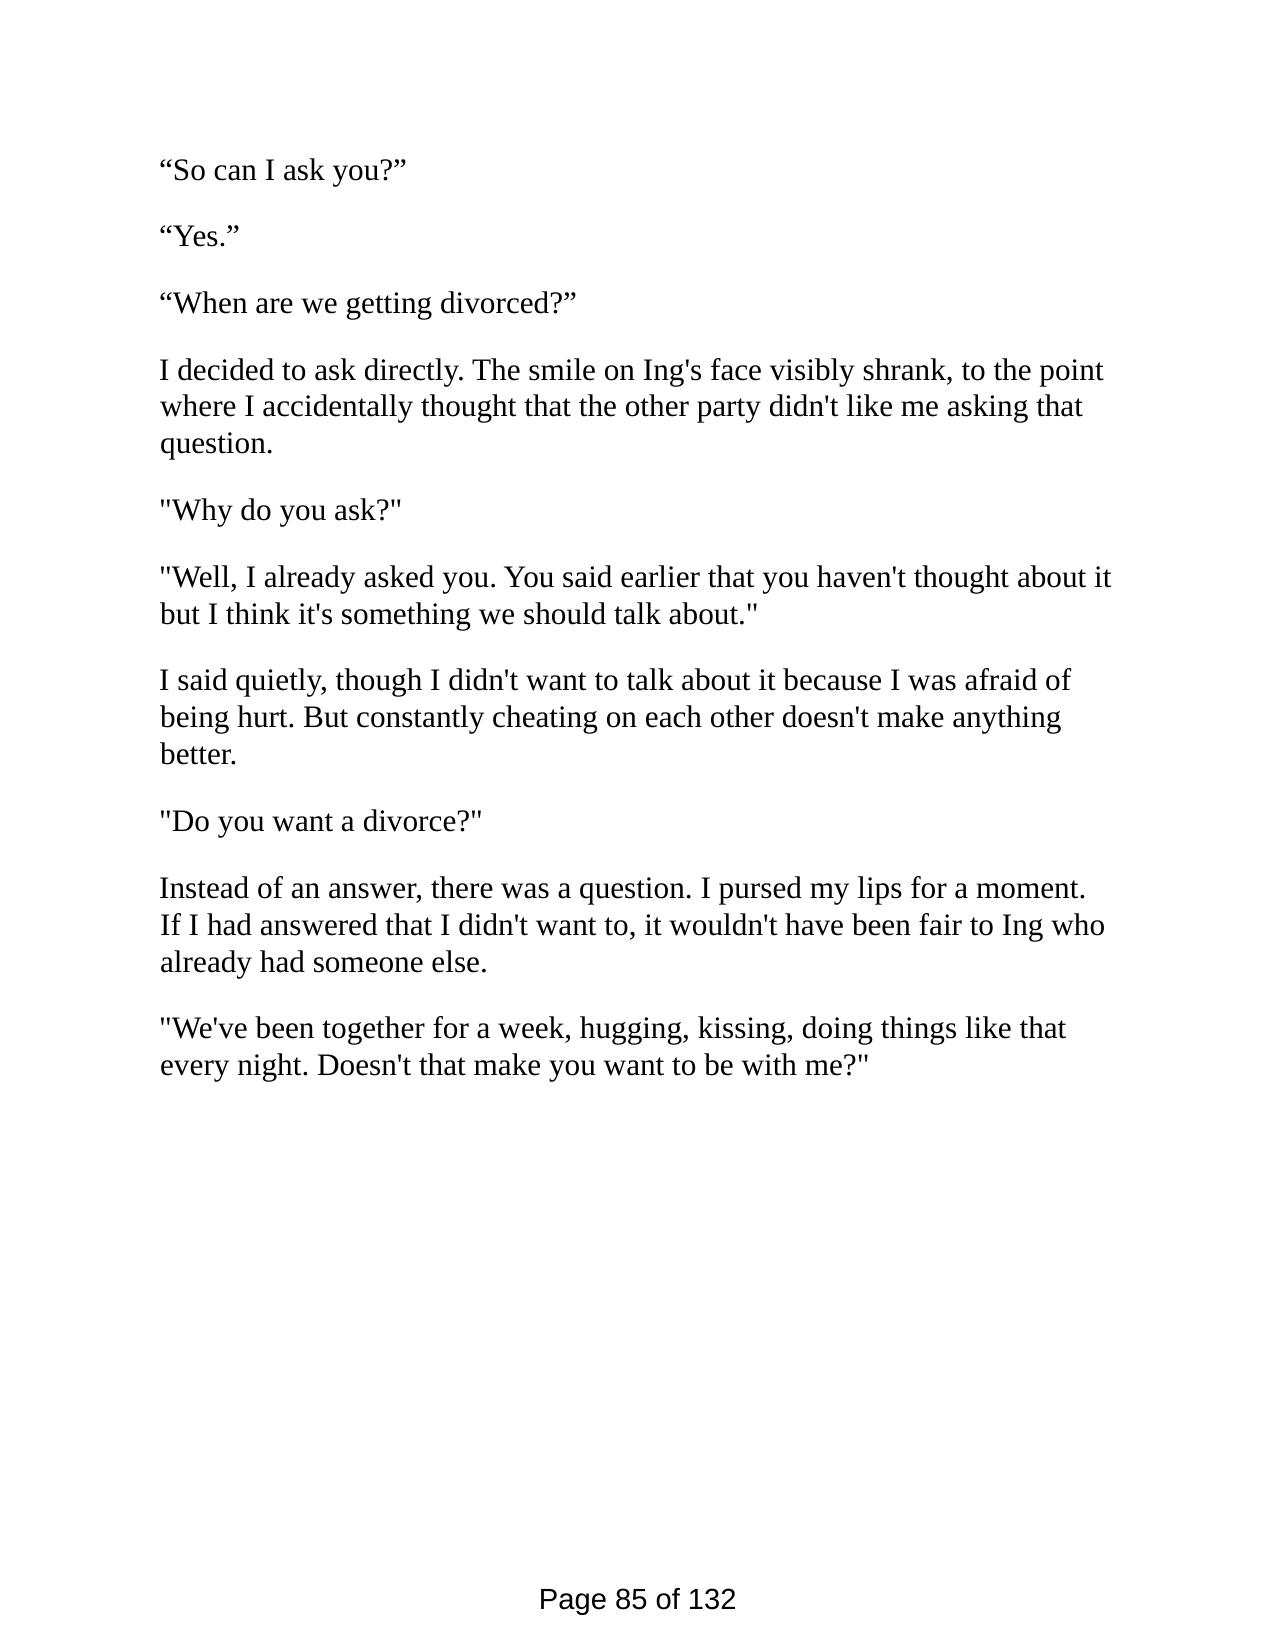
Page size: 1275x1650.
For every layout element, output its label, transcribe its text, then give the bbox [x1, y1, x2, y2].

text "Why do you ask?" [159, 491, 1113, 527]
text “So can I ask you?” [159, 151, 1113, 187]
text “Yes.” [159, 217, 1113, 253]
text I decided to ask directly. The smile on Ing's face visibly shrank, to the point where I accidentally thought that the other party didn't like me asking that question. [159, 351, 1113, 461]
text "Do you want a divorce?" [159, 802, 1113, 838]
text “When are we getting divorced?” [159, 284, 1113, 320]
text Instead of an answer, there was a question. I pursed my lips for a moment. If I had answered that I didn't want to, it wouldn't have been fair to Ing who already had someone else. [159, 869, 1113, 979]
text I said quietly, though I didn't want to talk about it because I was afraid of being hurt. But constantly cheating on each other doesn't make anything better. [159, 662, 1113, 772]
text "Well, I already asked you. You said earlier that you haven't thought about it but I think it's something we should talk about." [159, 558, 1113, 631]
text "We've been together for a week, hugging, kissing, doing things like that every night. Doesn't that make you want to be with me?" [159, 1009, 1113, 1082]
